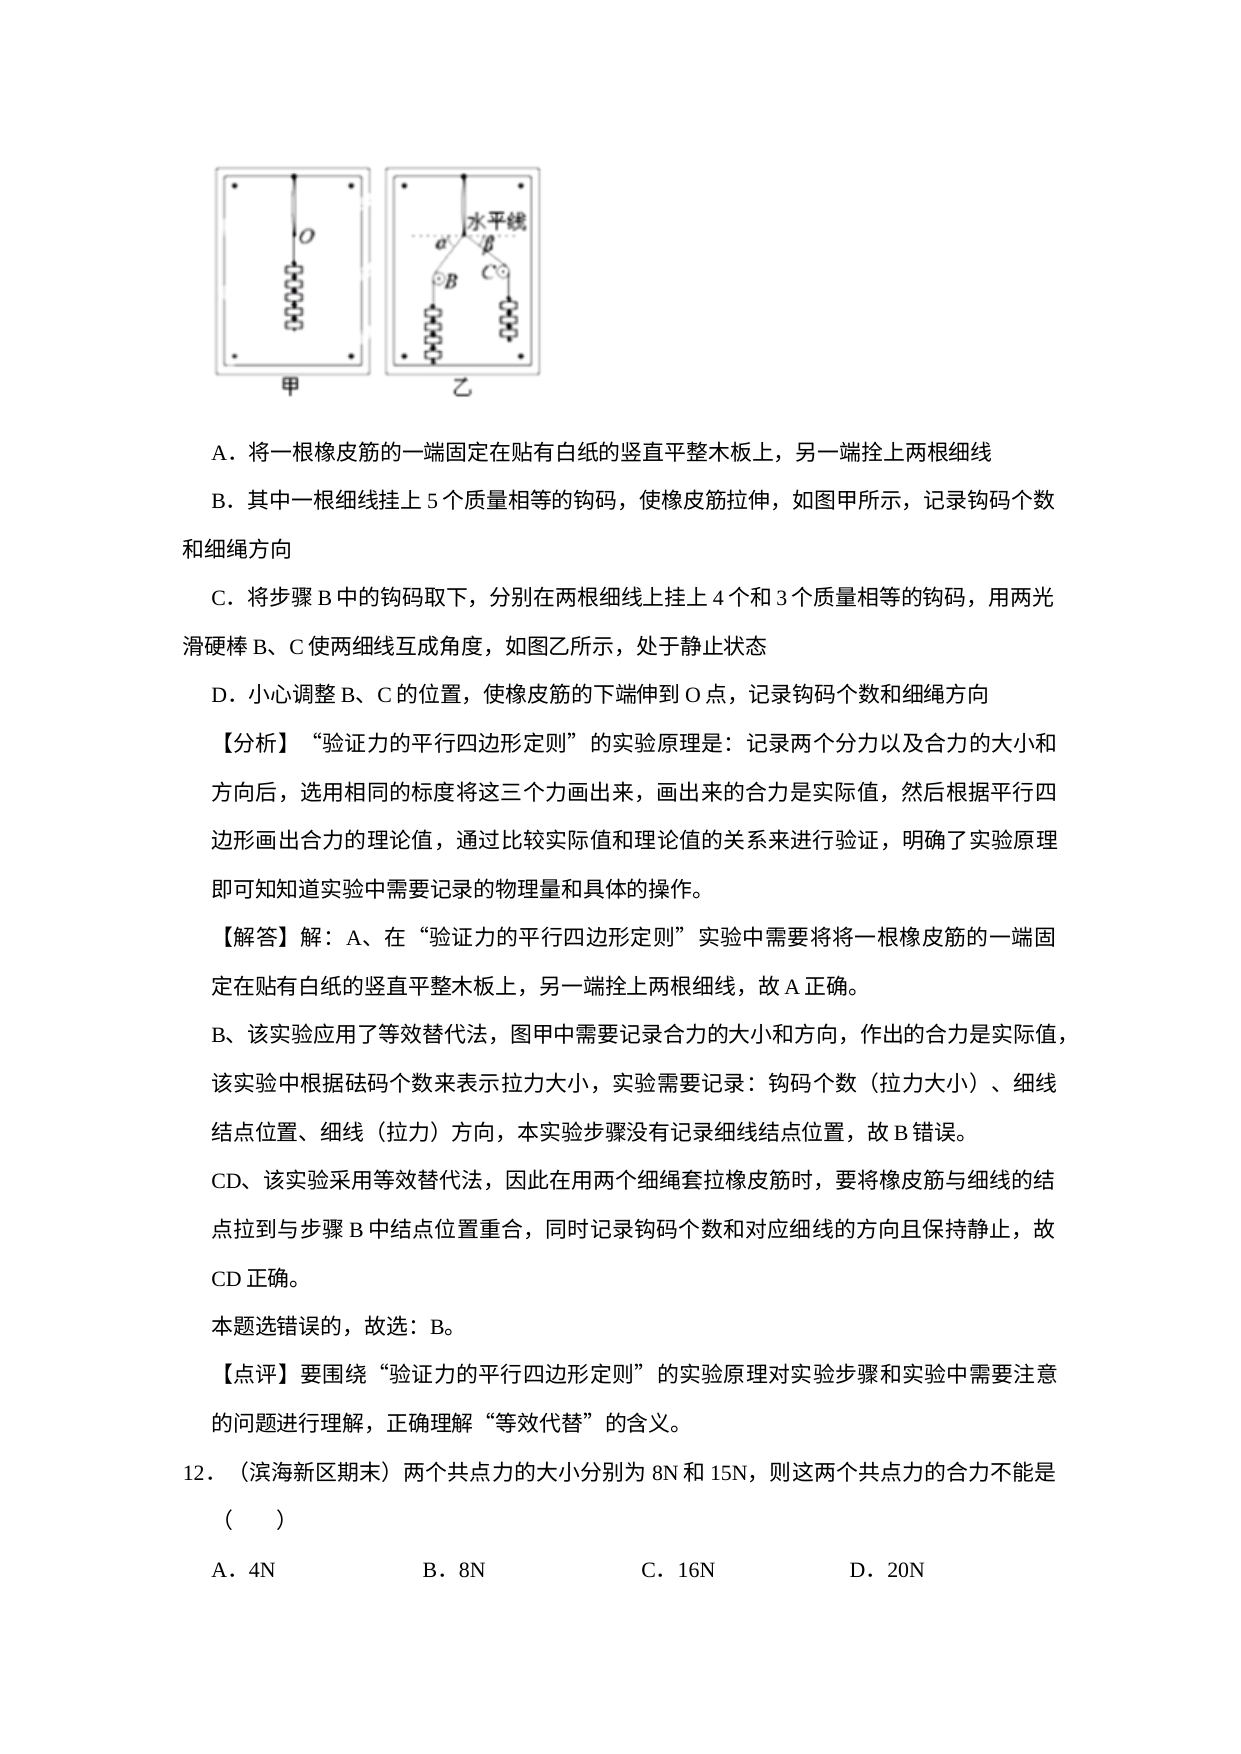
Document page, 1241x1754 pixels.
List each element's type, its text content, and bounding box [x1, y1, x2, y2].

text 【解答】解：A、在“验证力的平行四边形定则”实验中需要将将一根橡皮筋的一端固定在贴有白纸的竖直平整木板上，另一端拴上两根细线，故A正确。 [211, 920, 1058, 1001]
text 12．（滨海新区期末）两个共点力的大小分别为8N和15N，则这两个共点力的合力不能是（ ） [183, 1454, 1058, 1535]
text B．其中一根细线挂上5个质量相等的钩码，使橡皮筋拉伸，如图甲所示，记录钩码个数和细绳方向 [183, 483, 1058, 564]
text A．将一根橡皮筋的一端固定在贴有白纸的竖直平整木板上，另一端拴上两根细线 [183, 434, 1058, 467]
text D．小心调整B、C的位置，使橡皮筋的下端伸到O点，记录钩码个数和细绳方向 [183, 677, 1058, 709]
text 【点评】要围绕“验证力的平行四边形定则”的实验原理对实验步骤和实验中需要注意的问题进行理解，正确理解“等效代替”的含义。 [211, 1357, 1058, 1438]
text A．4N B．8N C．16N D．20N [183, 1551, 1058, 1584]
text B、该实验应用了等效替代法，图甲中需要记录合力的大小和方向，作出的合力是实际值，该实验中根据砝码个数来表示拉力大小，实验需要记录：钩码个数（拉力大小）、细线结点位置、细线（拉力）方向，本实验步骤没有记录细线结点位置，故B错误。 [211, 1017, 1058, 1147]
text 本题选错误的，故选：B。 [211, 1309, 1058, 1341]
text 【分析】“验证力的平行四边形定则”的实验原理是：记录两个分力以及合力的大小和方向后，选用相同的标度将这三个力画出来，画出来的合力是实际值，然后根据平行四边形画出合力的理论值，通过比较实际值和理论值的关系来进行验证，明确了实验原理即可知知道实验中需要记录的物理量和具体的操作。 [211, 725, 1058, 904]
text CD、该实验采用等效替代法，因此在用两个细绳套拉橡皮筋时，要将橡皮筋与细线的结点拉到与步骤B中结点位置重合，同时记录钩码个数和对应细线的方向且保持静止，故CD正确。 [211, 1163, 1058, 1293]
text C．将步骤B中的钩码取下，分别在两根细线上挂上4个和3个质量相等的钩码，用两光滑硬棒B、C使两细线互成角度，如图乙所示，处于静止状态 [183, 580, 1058, 661]
picture [211, 161, 547, 403]
